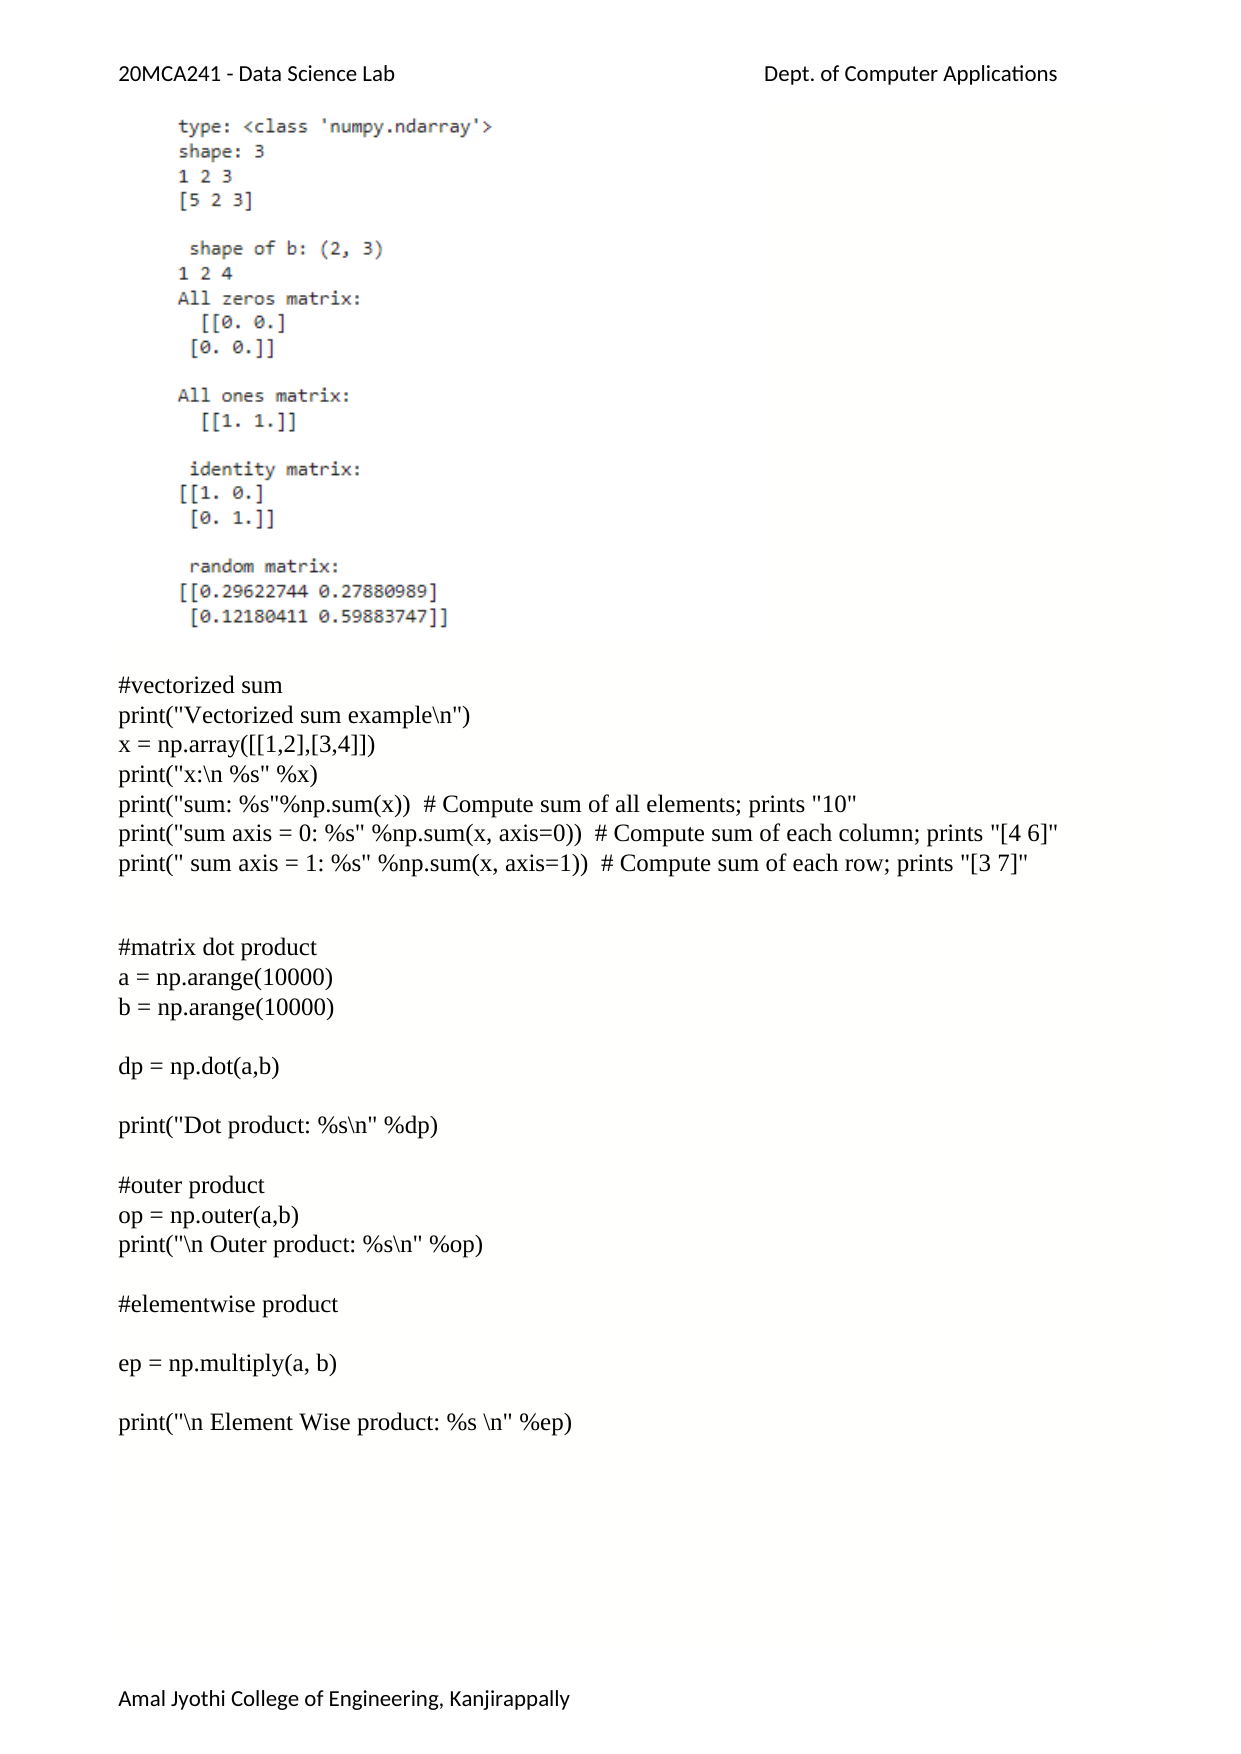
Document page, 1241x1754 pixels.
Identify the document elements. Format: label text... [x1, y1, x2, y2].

text print("x:\n %s" %x) [118, 758, 1167, 788]
text dp = np.dot(a,b) [118, 1050, 1167, 1080]
text #outer product [118, 1169, 1167, 1199]
text print(" sum axis = 1: %s" %np.sum(x, axis=1)) # Compute sum of each row; prints "[3 7]" [118, 847, 1167, 877]
text print("sum axis = 0: %s" %np.sum(x, axis=0)) # Compute sum of each column; prints "[4 6]" [118, 817, 1167, 847]
text print("Dot product: %s\n" %dp) [118, 1110, 1167, 1139]
text b = np.arange(10000) [118, 991, 1167, 1021]
text print("Vectorized sum example\n") [118, 699, 1167, 728]
text x = np.array([[1,2],[3,4]]) [118, 728, 1167, 758]
text print("sum: %s"%np.sum(x)) # Compute sum of all elements; prints "10" [118, 788, 1167, 817]
text print("\n Element Wise product: %s \n" %ep) [118, 1407, 1167, 1436]
text ep = np.multiply(a, b) [118, 1347, 1167, 1377]
text #matrix dot product [118, 932, 1167, 961]
picture [118, 103, 767, 640]
text op = np.outer(a,b) [118, 1199, 1167, 1228]
text print("\n Outer product: %s\n" %op) [118, 1228, 1167, 1258]
text #elementwise product [118, 1288, 1167, 1317]
text #vectorized sum [118, 669, 1167, 699]
text a = np.arange(10000) [118, 961, 1167, 991]
